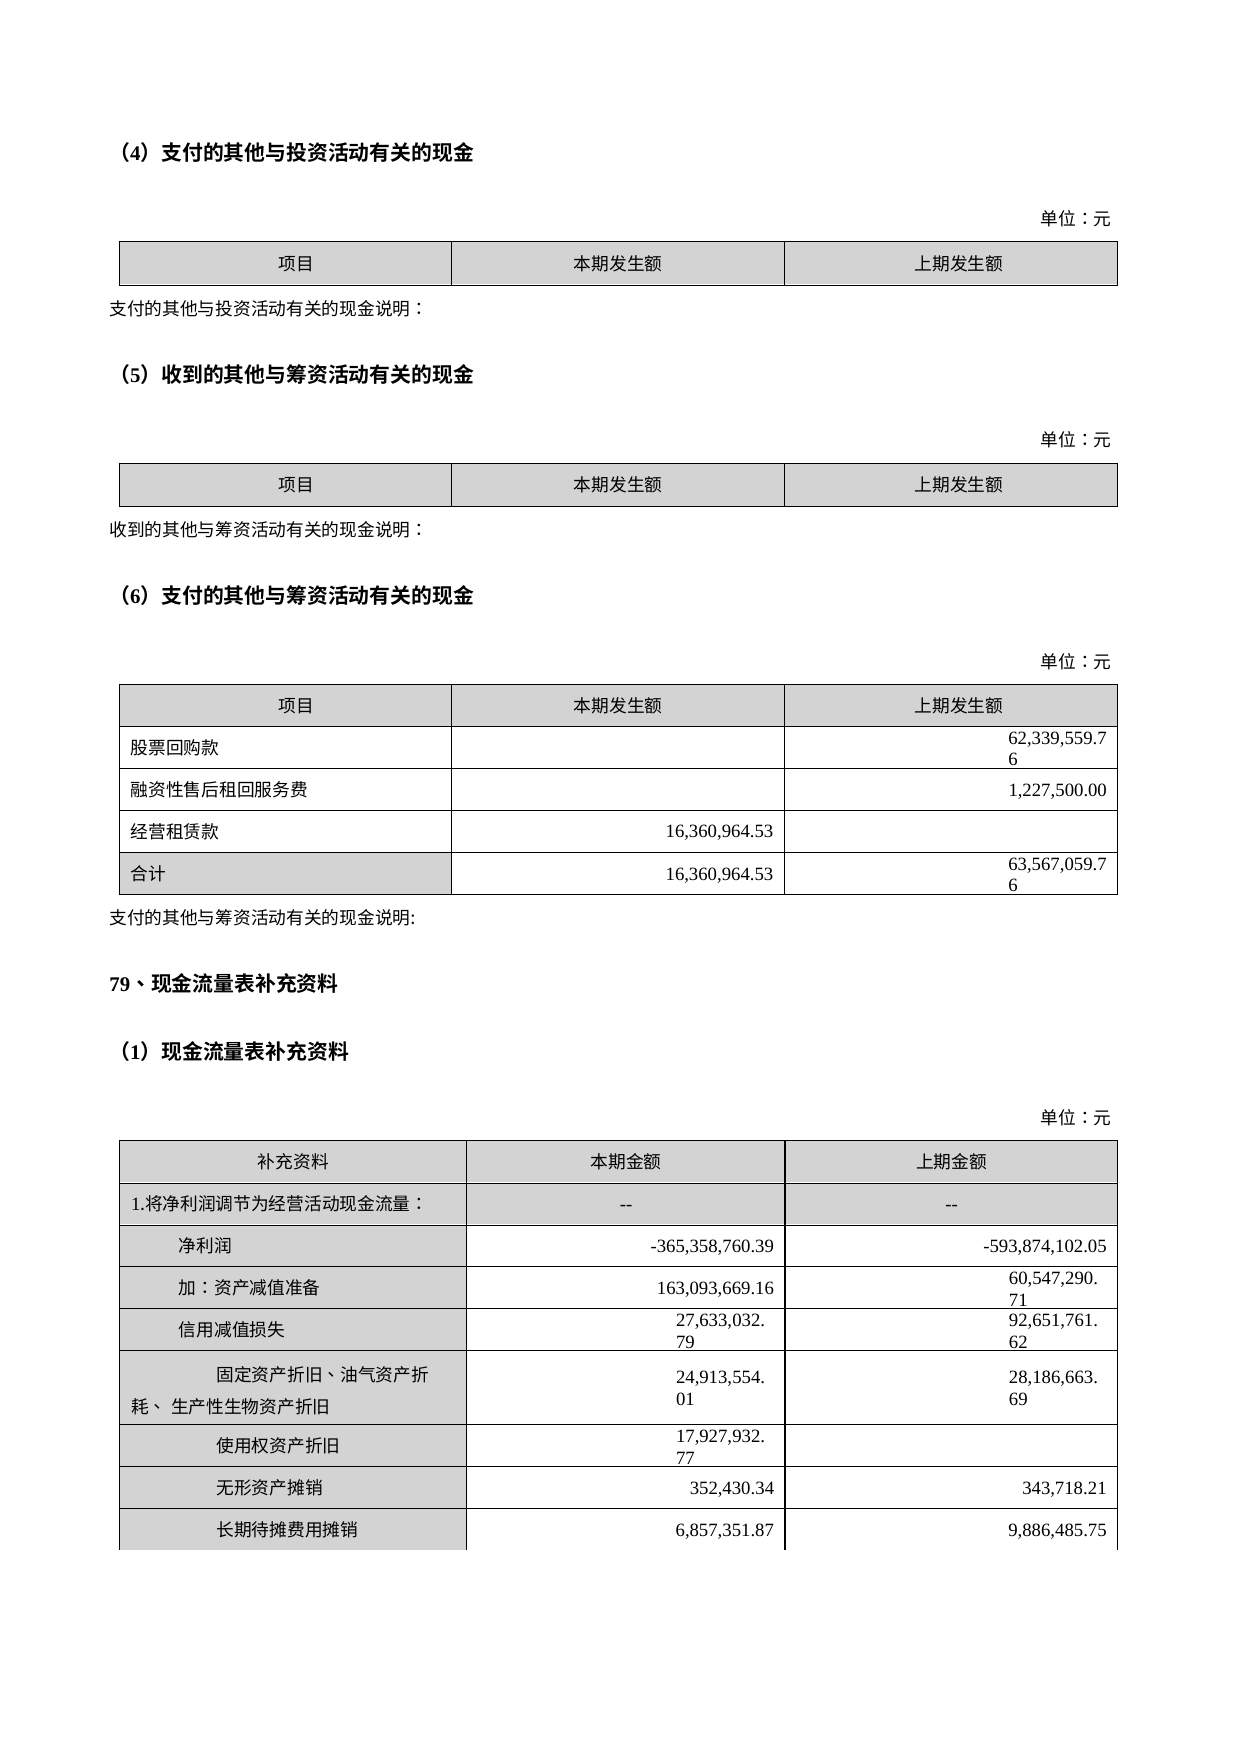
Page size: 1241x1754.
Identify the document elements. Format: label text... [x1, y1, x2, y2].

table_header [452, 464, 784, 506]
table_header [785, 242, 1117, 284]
text 收到的其他与筹资活动有关的现金说明： [109, 517, 1128, 542]
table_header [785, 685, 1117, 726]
text 支付的其他与投资活动有关的现金说明： [109, 296, 1128, 320]
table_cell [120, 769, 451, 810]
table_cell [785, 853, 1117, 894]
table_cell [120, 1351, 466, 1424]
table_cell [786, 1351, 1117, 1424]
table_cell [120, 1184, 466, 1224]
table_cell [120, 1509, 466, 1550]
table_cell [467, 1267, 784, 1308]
subtitle 79、现金流量表补充资料 [109, 969, 1128, 998]
text 单位：元 [1040, 649, 1128, 673]
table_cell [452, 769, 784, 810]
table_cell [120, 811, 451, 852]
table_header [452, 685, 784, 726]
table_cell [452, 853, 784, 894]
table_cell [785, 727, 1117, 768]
text 单位：元 [1040, 206, 1128, 231]
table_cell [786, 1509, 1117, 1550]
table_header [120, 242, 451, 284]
subtitle （4）支付的其他与投资活动有关的现金 [109, 138, 1128, 167]
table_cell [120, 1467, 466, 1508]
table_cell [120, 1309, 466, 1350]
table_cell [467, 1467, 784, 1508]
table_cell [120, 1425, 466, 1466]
text 单位：元 [1040, 1105, 1128, 1129]
subtitle （1）现金流量表补充资料 [109, 1037, 1128, 1066]
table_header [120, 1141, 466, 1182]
subtitle （5）收到的其他与筹资活动有关的现金 [109, 360, 1128, 388]
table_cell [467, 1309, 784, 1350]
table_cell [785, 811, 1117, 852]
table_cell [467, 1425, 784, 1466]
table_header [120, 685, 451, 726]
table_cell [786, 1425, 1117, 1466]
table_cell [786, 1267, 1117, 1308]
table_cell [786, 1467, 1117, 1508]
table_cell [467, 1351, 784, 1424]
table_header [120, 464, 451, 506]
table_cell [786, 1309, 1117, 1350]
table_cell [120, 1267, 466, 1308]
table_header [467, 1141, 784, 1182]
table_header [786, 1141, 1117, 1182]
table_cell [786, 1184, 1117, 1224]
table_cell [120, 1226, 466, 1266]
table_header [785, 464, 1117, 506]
text 支付的其他与筹资活动有关的现金说明: [109, 906, 1128, 930]
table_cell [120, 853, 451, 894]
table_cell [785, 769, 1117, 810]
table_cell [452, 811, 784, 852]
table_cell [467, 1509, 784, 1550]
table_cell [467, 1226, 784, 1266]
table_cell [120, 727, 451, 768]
text 单位：元 [1040, 428, 1128, 452]
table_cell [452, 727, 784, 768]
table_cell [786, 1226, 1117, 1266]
subtitle （6）支付的其他与筹资活动有关的现金 [109, 581, 1128, 609]
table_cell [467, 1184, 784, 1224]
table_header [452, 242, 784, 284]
